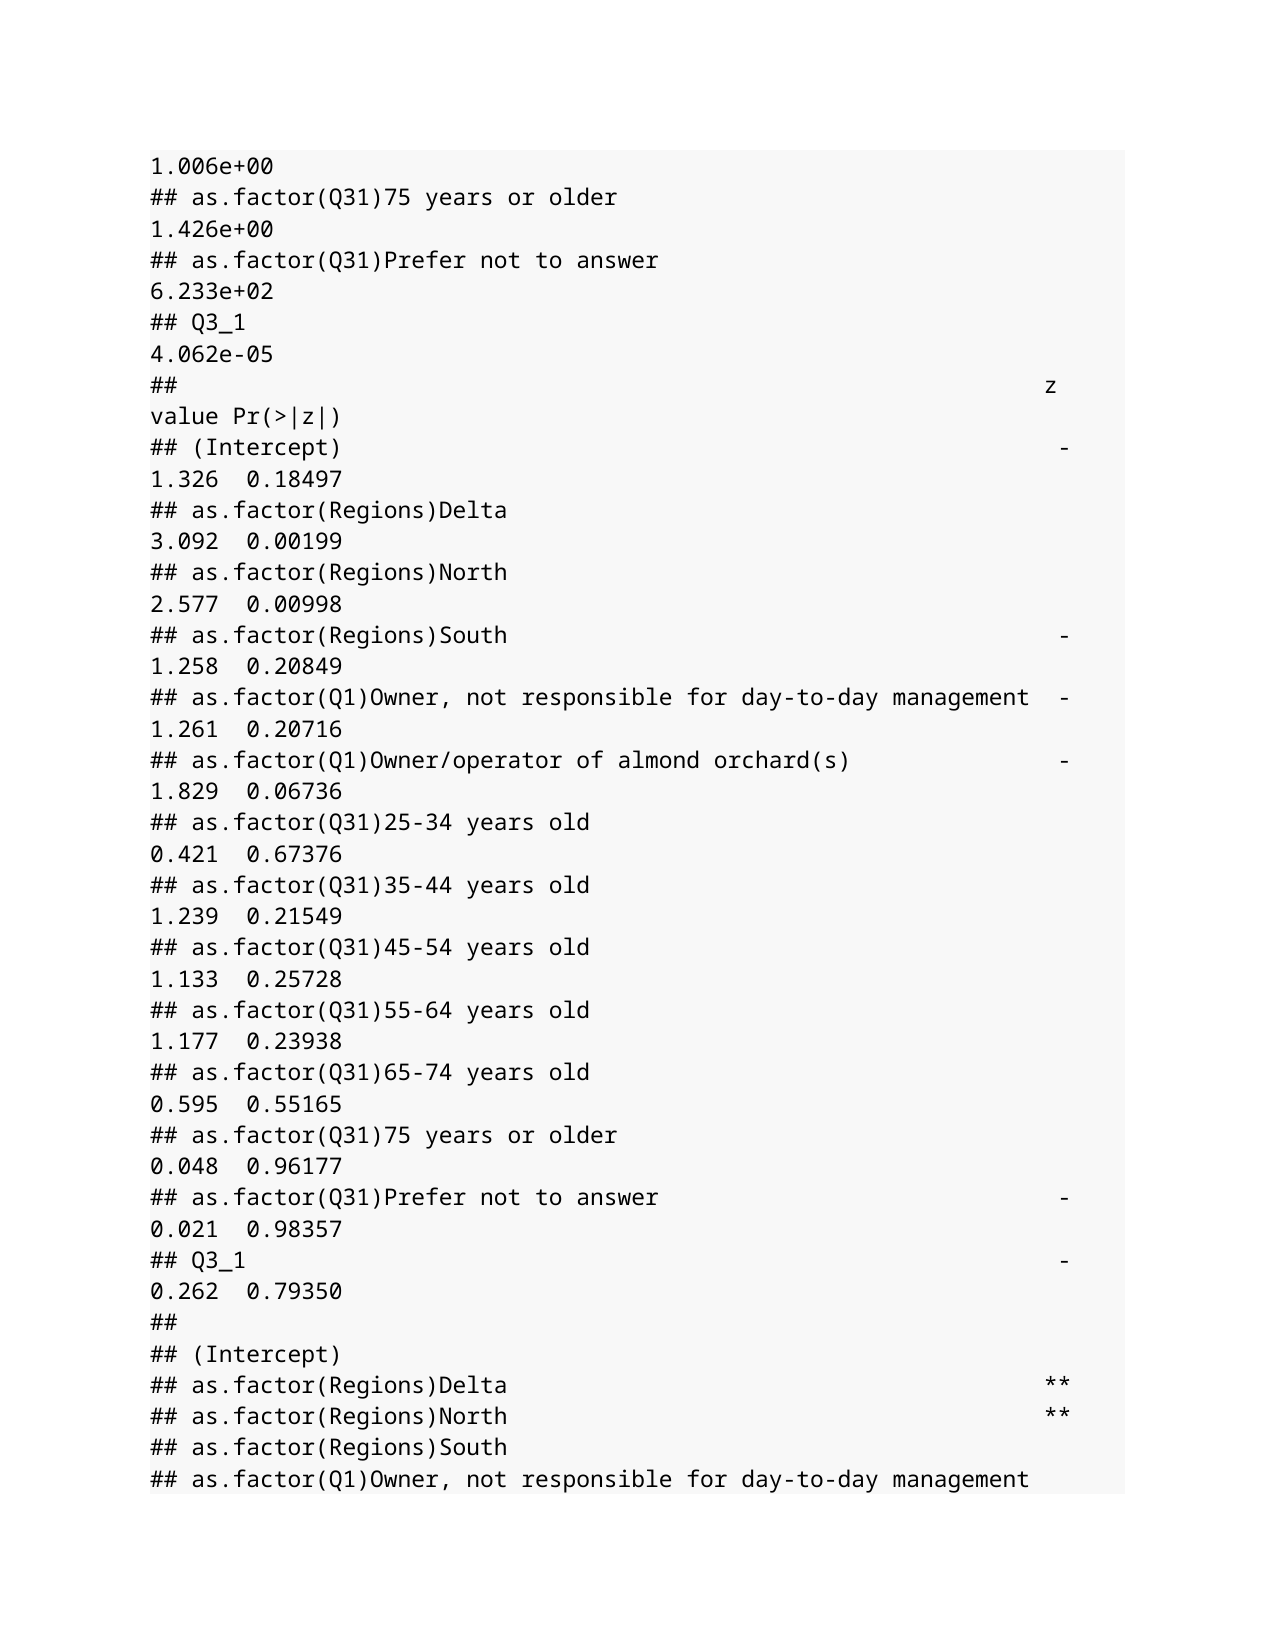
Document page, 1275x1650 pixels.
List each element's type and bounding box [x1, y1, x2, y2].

text [150, 150, 1125, 1494]
